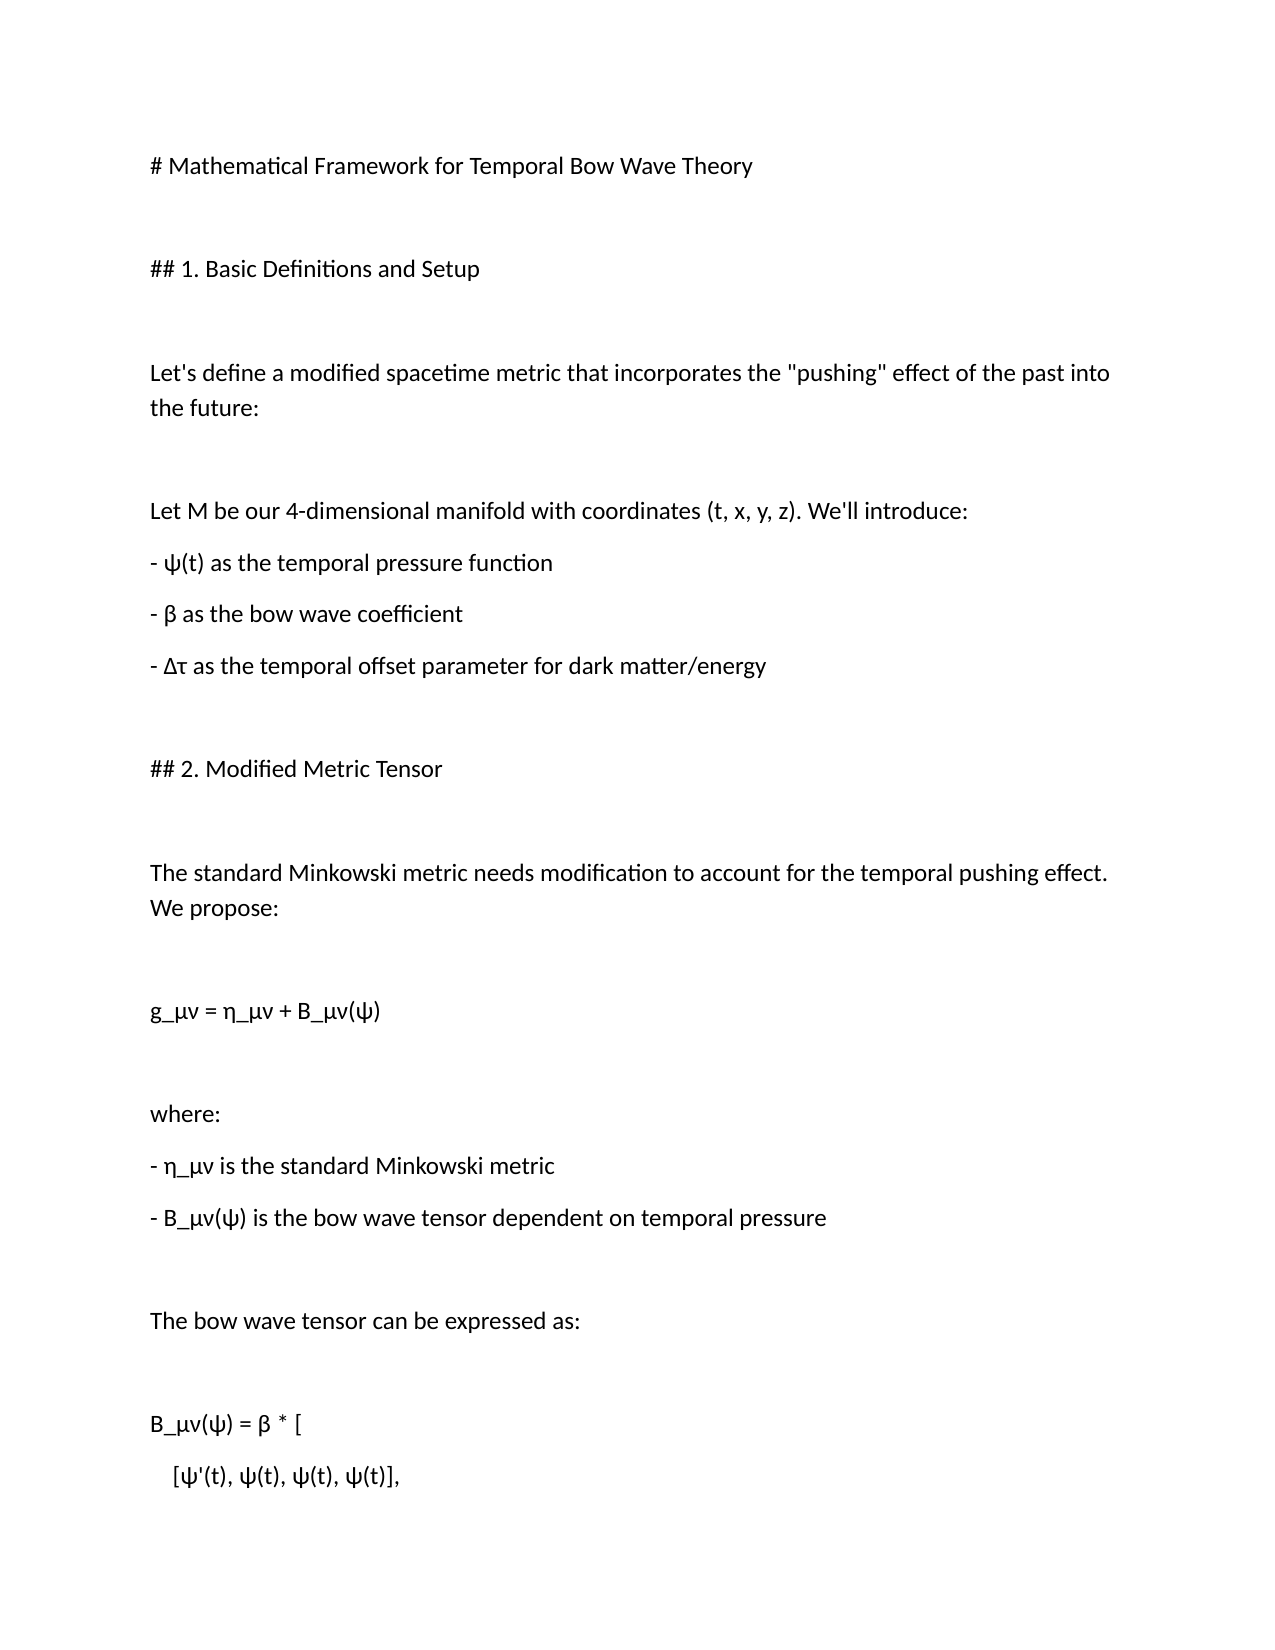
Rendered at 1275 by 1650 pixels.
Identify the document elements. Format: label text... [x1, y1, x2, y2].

text ## 1. Basic Definitions and Setup [150, 253, 1125, 284]
text Let M be our 4-dimensional manifold with coordinates (t, x, y, z). We'll introduce: [150, 495, 1125, 526]
text ## 2. Modified Metric Tensor [150, 753, 1125, 784]
text # Mathematical Framework for Temporal Bow Wave Theory [150, 150, 1125, 181]
text - B_μν(ψ) is the bow wave tensor dependent on temporal pressure [150, 1202, 1125, 1232]
text g_μν = η_μν + B_μν(ψ) [150, 995, 1125, 1026]
text B_μν(ψ) = β * [ [150, 1408, 1125, 1439]
text - η_μν is the standard Minkowski metric [150, 1150, 1125, 1181]
text The standard Minkowski metric needs modification to account for the temporal pushing effect. We propose: [150, 857, 1125, 922]
text - ψ(t) as the temporal pressure function [150, 547, 1125, 577]
text - Δτ as the temporal offset parameter for dark matter/energy [150, 650, 1125, 681]
text The bow wave tensor can be expressed as: [150, 1305, 1125, 1336]
text where: [150, 1098, 1125, 1129]
text Let's define a modified spacetime metric that incorporates the "pushing" effect of the past into the future: [150, 357, 1125, 422]
text [ψ'(t), ψ(t), ψ(t), ψ(t)], [150, 1460, 1125, 1491]
text - β as the bow wave coefficient [150, 598, 1125, 629]
